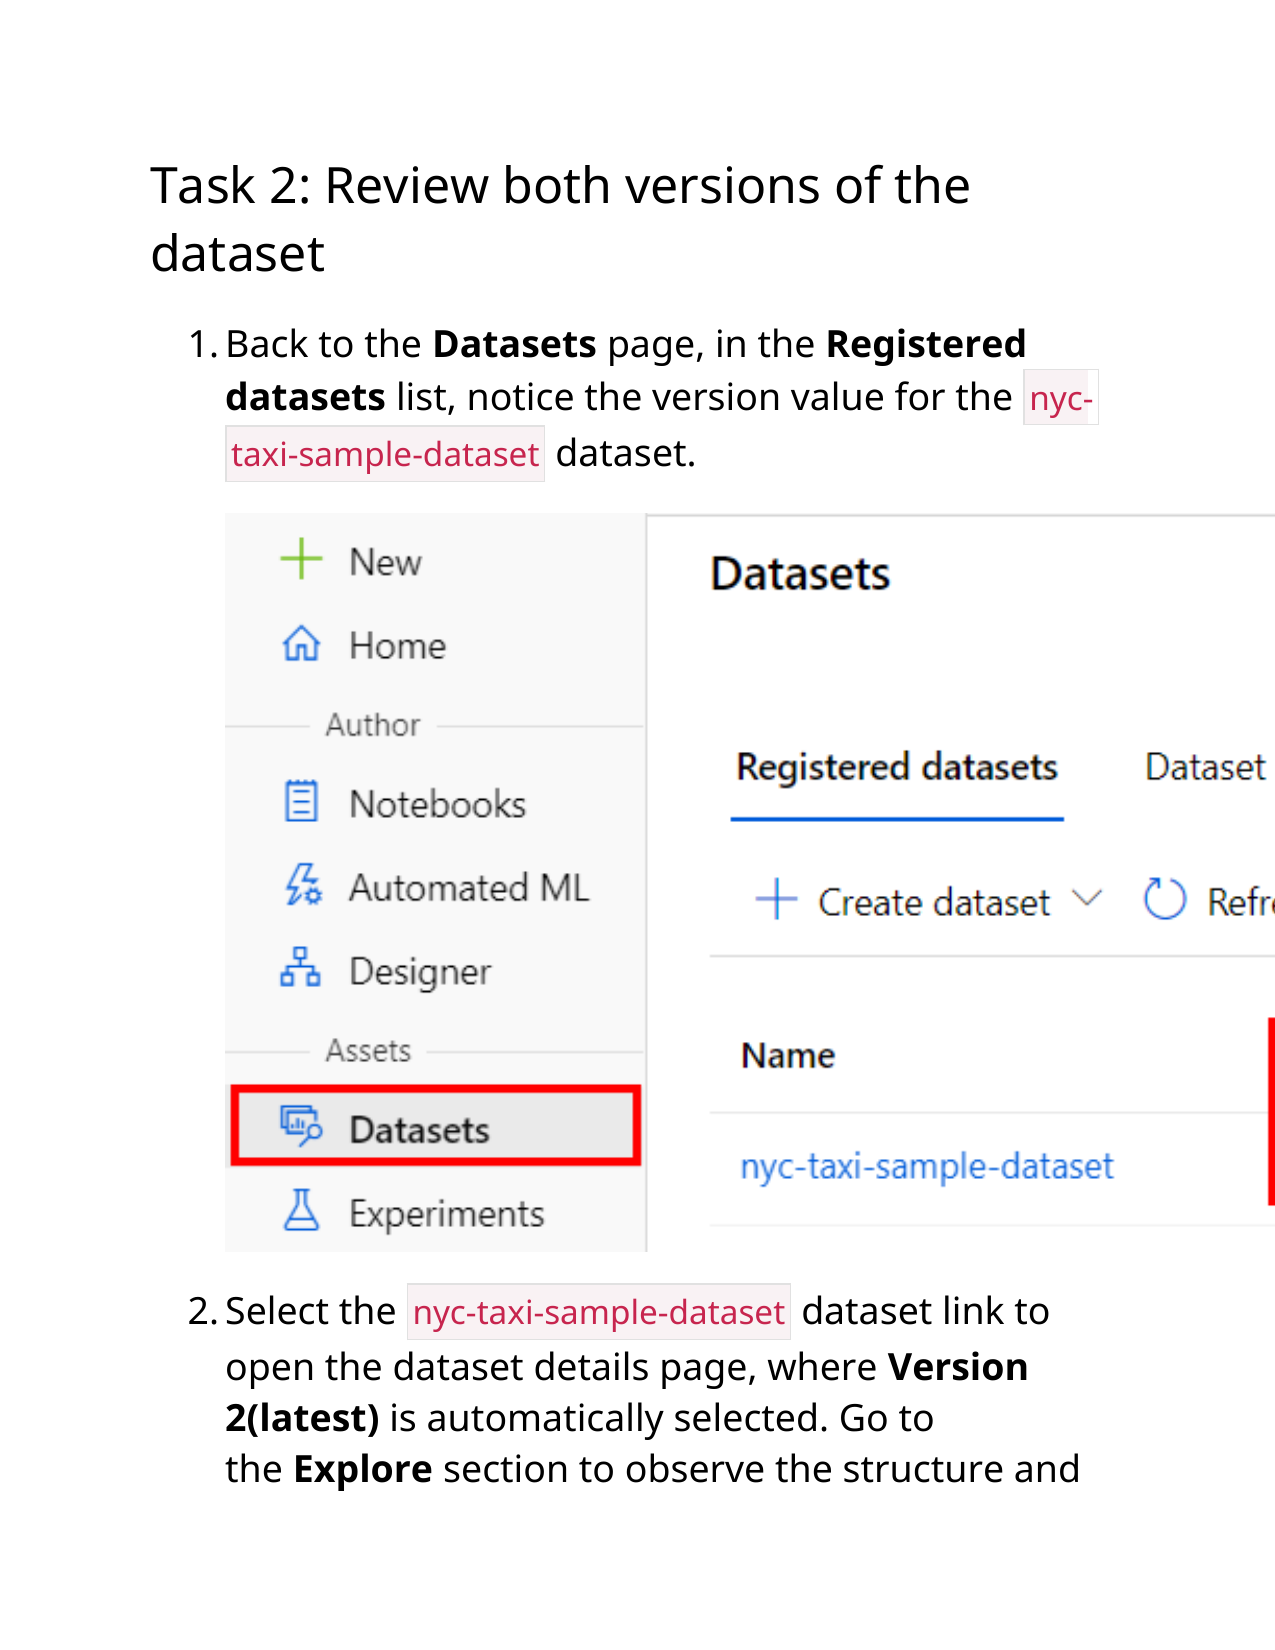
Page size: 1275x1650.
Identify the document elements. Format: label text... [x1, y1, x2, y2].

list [187, 1283, 1125, 1493]
picture [225, 513, 1275, 1252]
text Task 2: Review both versions of the dataset [150, 150, 1125, 286]
list Back to the Datasets page, in the Registered datasets list, notice the version value for the nyc-taxi-sample-dataset dataset. [187, 317, 1125, 482]
